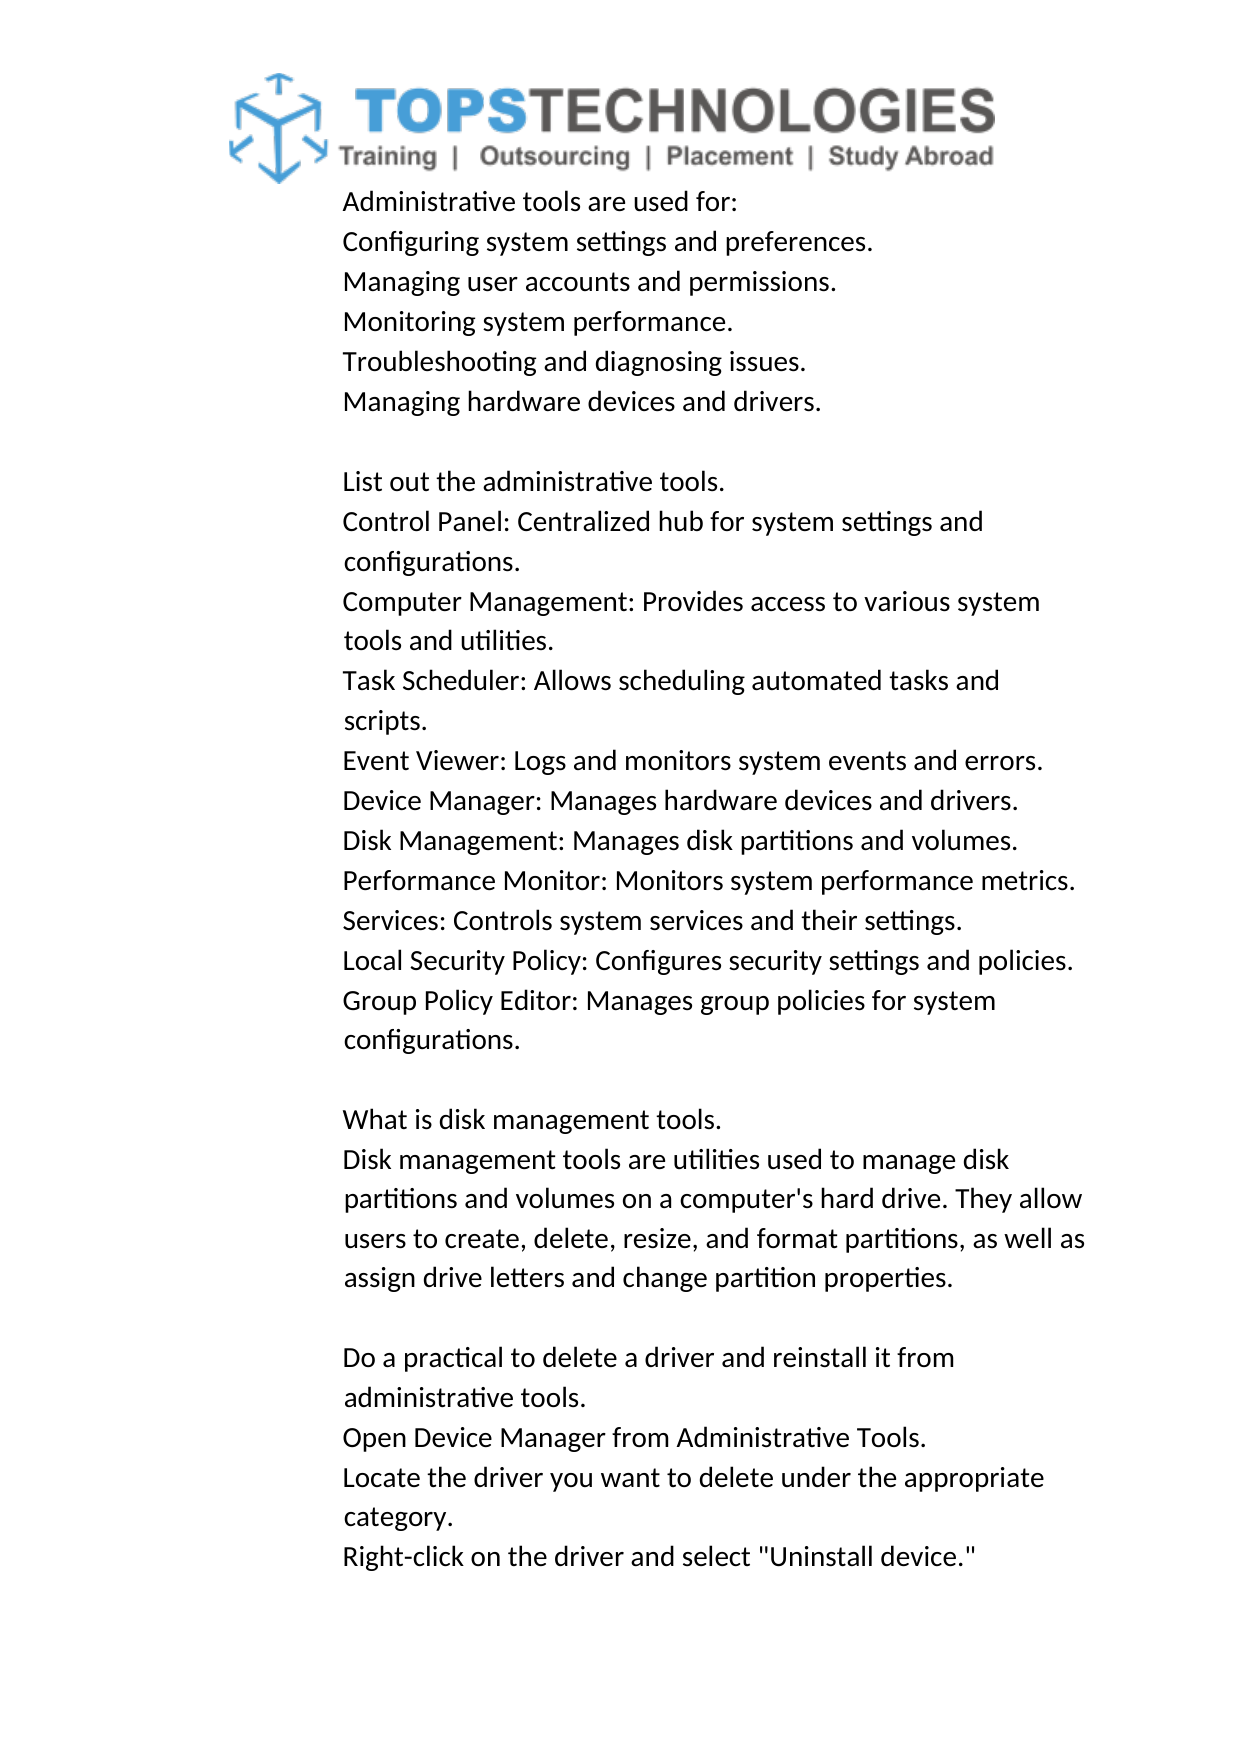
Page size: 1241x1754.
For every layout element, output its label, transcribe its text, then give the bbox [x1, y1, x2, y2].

text Services: Controls system services and their settings. [342, 902, 1090, 937]
text Troubleshooting and diagnosing issues. [342, 343, 1090, 379]
text Monitoring system performance. [342, 303, 1090, 339]
text Disk management tools are utilities used to manage disk partitions and volumes on a computer's hard drive. They allow users to create, delete, resize, and format partitions, as well as assign drive letters and change partition properties. [342, 1141, 1090, 1295]
text Managing hardware devices and drivers. [342, 383, 1090, 419]
text Right-click on the driver and select "Uninstall device." [342, 1538, 1090, 1574]
text Administrative tools are used for: [342, 183, 1090, 219]
text Local Security Policy: Configures security settings and policies. [342, 942, 1090, 977]
text Task Scheduler: Allows scheduling automated tasks and scripts. [342, 662, 1090, 737]
text Managing user accounts and permissions. [342, 263, 1090, 299]
text Event Viewer: Logs and monitors system events and errors. [342, 742, 1090, 777]
picture [229, 73, 995, 184]
text Disk Management: Manages disk partitions and volumes. [342, 822, 1090, 857]
text Locate the driver you want to delete under the appropriate category. [342, 1459, 1090, 1534]
text Device Manager: Manages hardware devices and drivers. [342, 782, 1090, 817]
text Configuring system settings and preferences. [342, 223, 1090, 259]
text Group Policy Editor: Manages group policies for system configurations. [342, 982, 1090, 1057]
text Do a practical to delete a driver and reinstall it from administrative tools. [342, 1339, 1090, 1414]
text Open Device Manager from Administrative Tools. [342, 1419, 1090, 1454]
text Control Panel: Centralized hub for system settings and configurations. [342, 503, 1090, 578]
text Performance Monitor: Monitors system performance metrics. [342, 862, 1090, 897]
text What is disk management tools. [342, 1101, 1090, 1137]
text List out the administrative tools. [342, 463, 1090, 499]
text Computer Management: Provides access to various system tools and utilities. [342, 583, 1090, 658]
